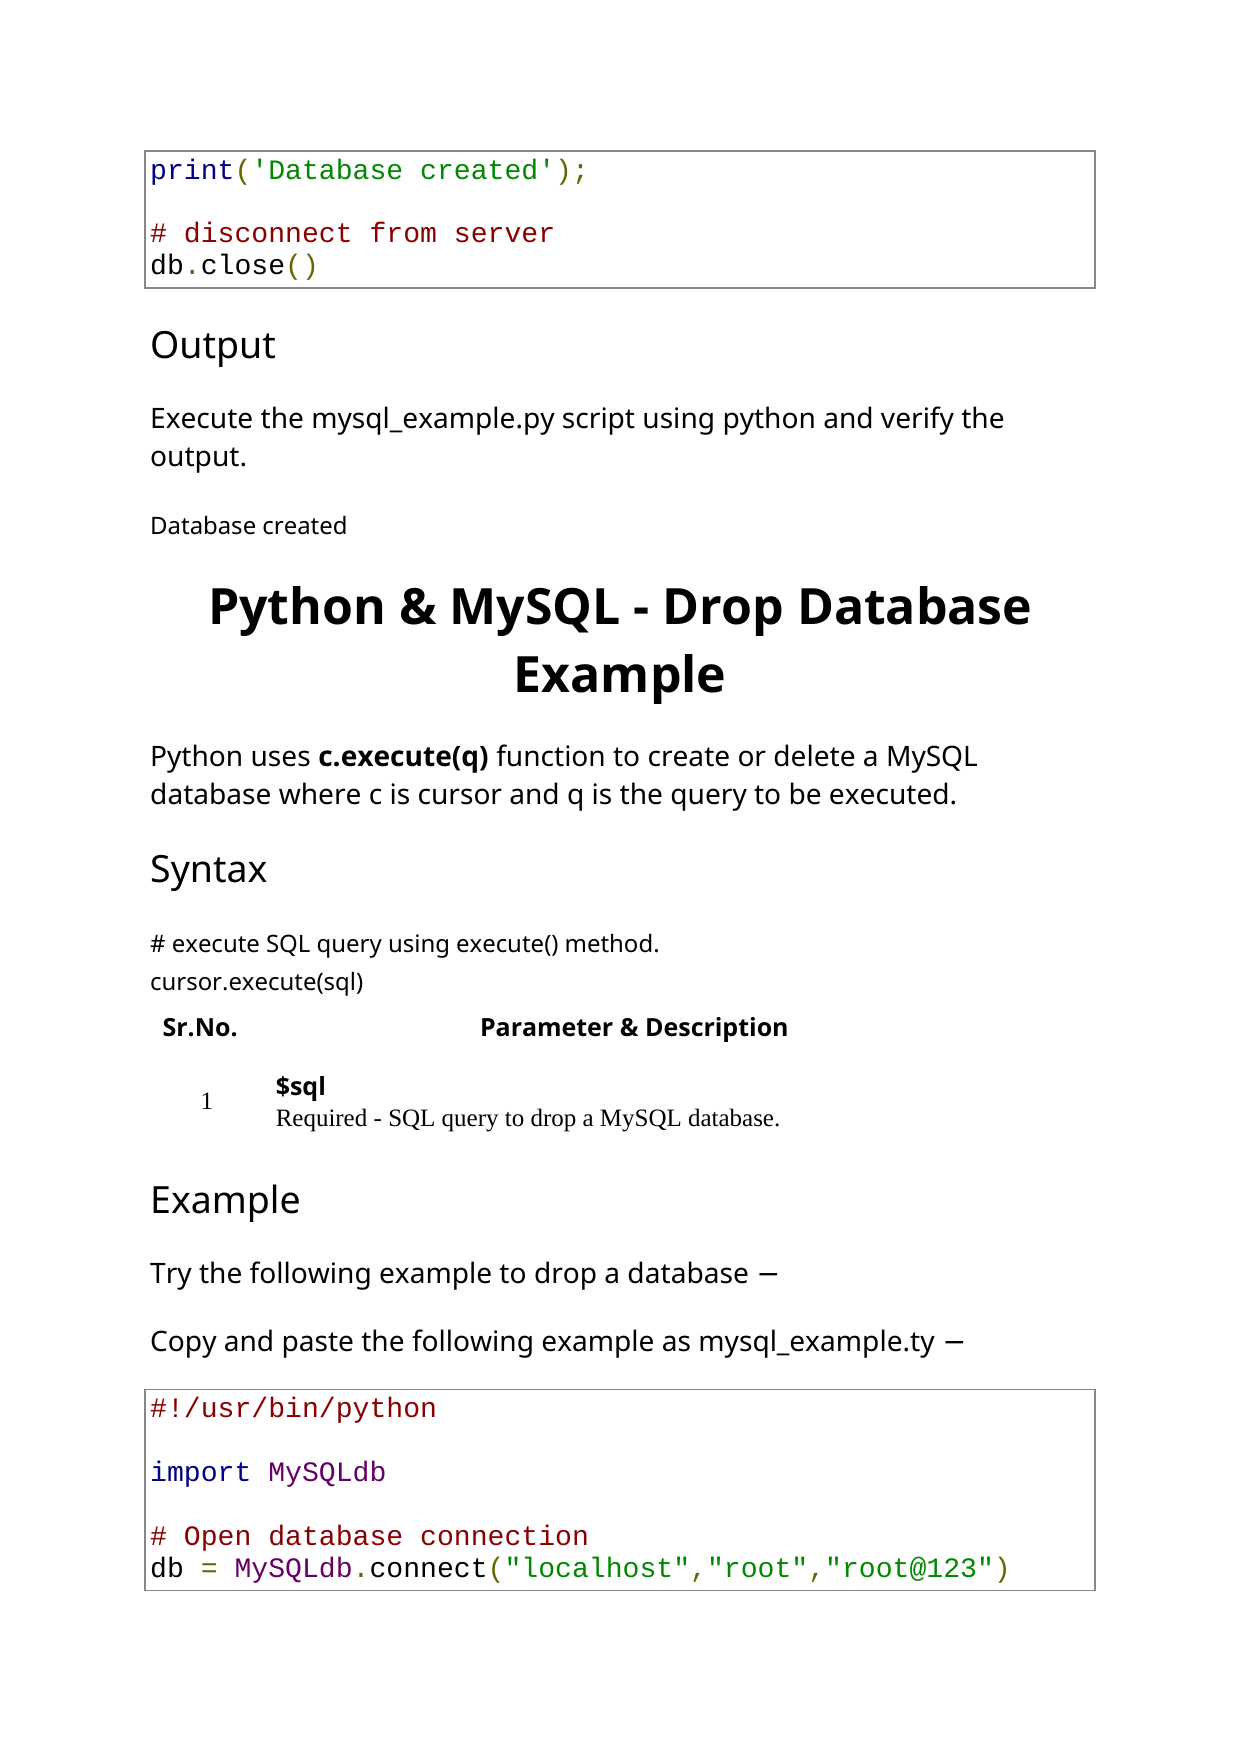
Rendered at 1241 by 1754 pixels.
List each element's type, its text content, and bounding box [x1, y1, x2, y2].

table_cell 1 [150, 1056, 263, 1144]
text db = MySQLdb.connect("localhost","root","root@123") [146, 1548, 1094, 1590]
text #!/usr/bin/python [146, 1390, 1094, 1426]
text db.close() [146, 246, 1094, 287]
text Syntax [150, 842, 1090, 893]
table_header Sr.No. [150, 997, 263, 1056]
text Execute the mysql_example.py script using python and verify the output. [150, 398, 1090, 475]
text # disconnect from server [150, 219, 1090, 246]
text Copy and paste the following example as mysql_example.ty − [150, 1321, 1090, 1359]
text Python & MySQL - Drop Database Example [150, 571, 1090, 707]
text Python uses c.execute(q) function to create or delete a MySQL database where c is cursor and q is the query to be executed. [150, 736, 1090, 813]
text # execute SQL query using execute() method. [150, 922, 1090, 960]
text Try the following example to drop a database − [150, 1253, 1090, 1292]
text Example [150, 1173, 1090, 1224]
text Output [150, 318, 1090, 369]
table_cell $sql Required - SQL query to drop a MySQL database. [263, 1056, 1006, 1144]
text Database created [150, 504, 1090, 542]
text cursor.execute(sql) [150, 960, 1090, 997]
text import MySQLdb [150, 1458, 1090, 1490]
table_header Parameter & Description [263, 997, 1006, 1056]
text print('Database created'); [146, 152, 1094, 188]
text # Open database connection [150, 1522, 1090, 1548]
